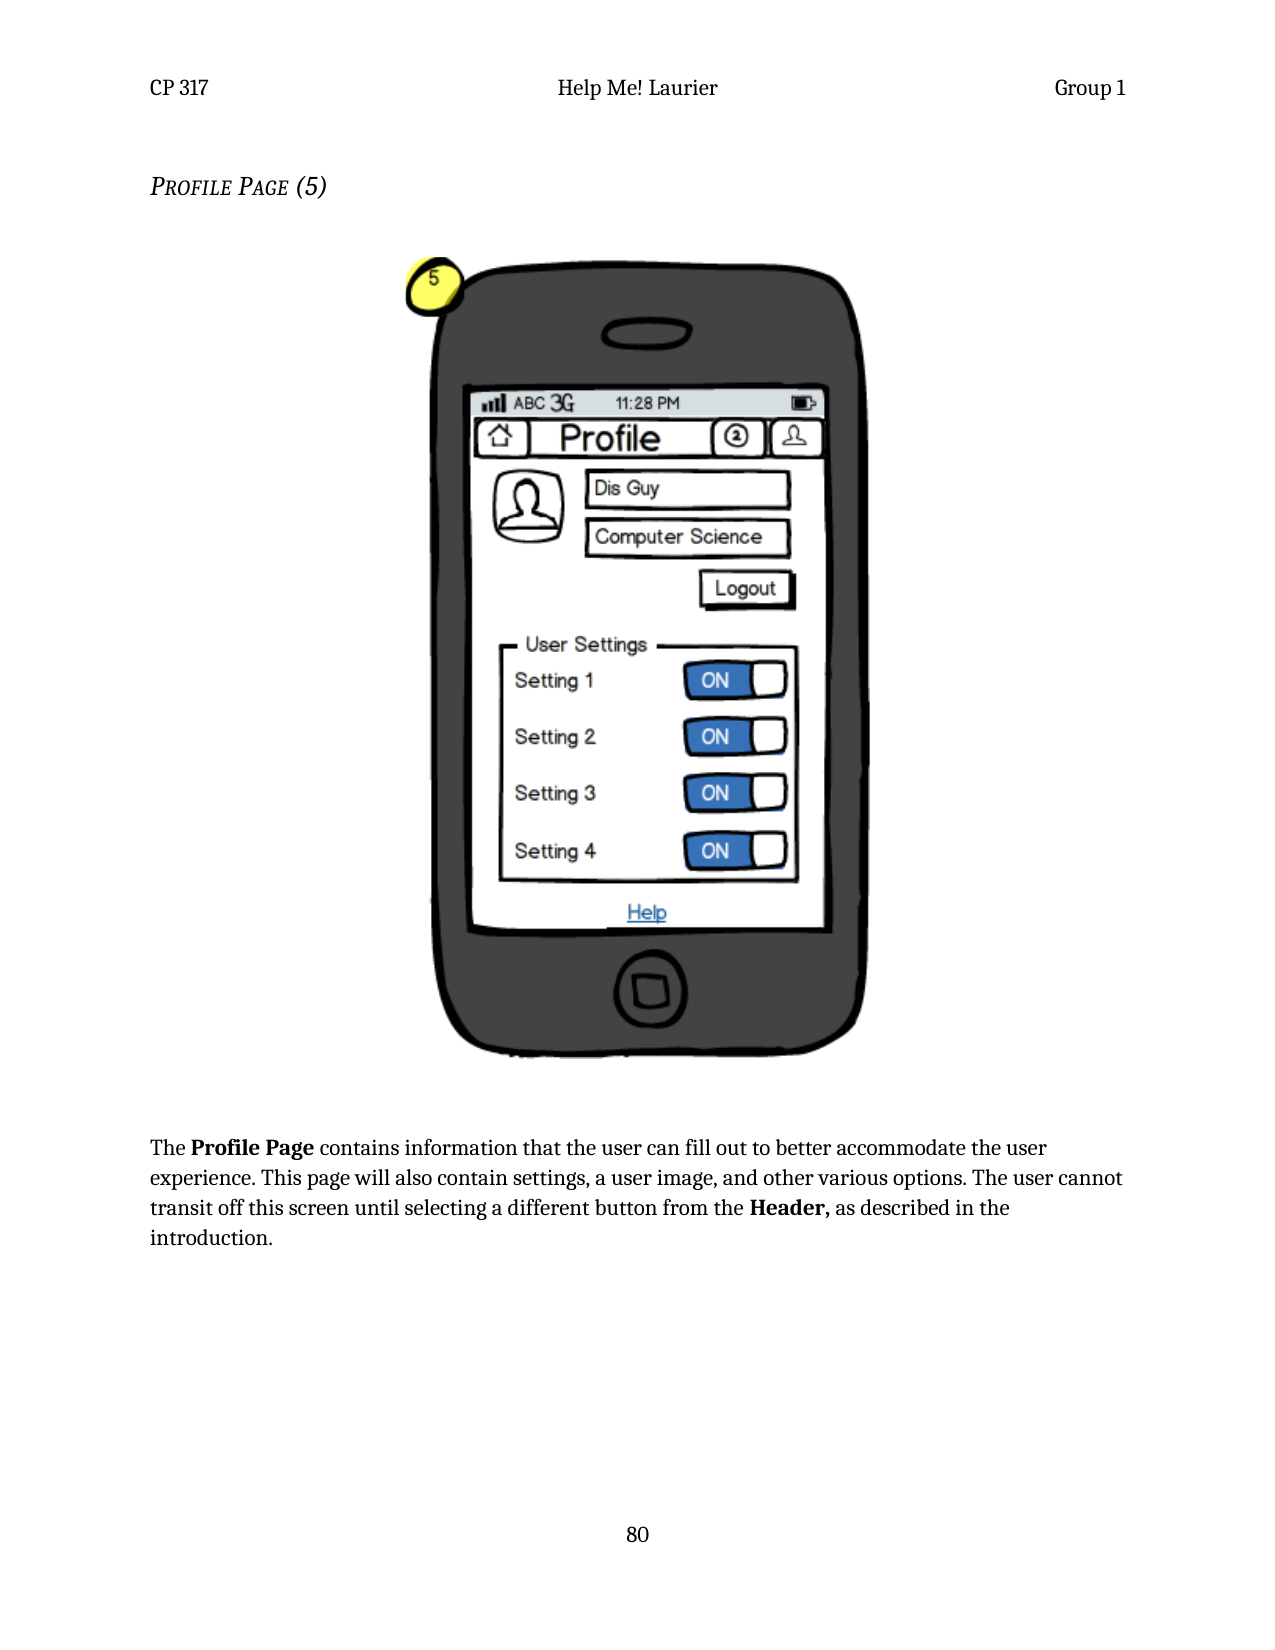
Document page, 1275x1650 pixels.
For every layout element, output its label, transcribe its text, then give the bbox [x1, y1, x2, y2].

subtitle Profile Page (5) [150, 171, 1125, 202]
picture [405, 257, 870, 1059]
text The Profile Page contains information that the user can fill out to better accommodate the user experience. This page will also contain settings, a user image, and other various options. The user cannot transit off this screen until selecting a different button from the Header, as described in the introduction. [150, 1134, 1125, 1251]
